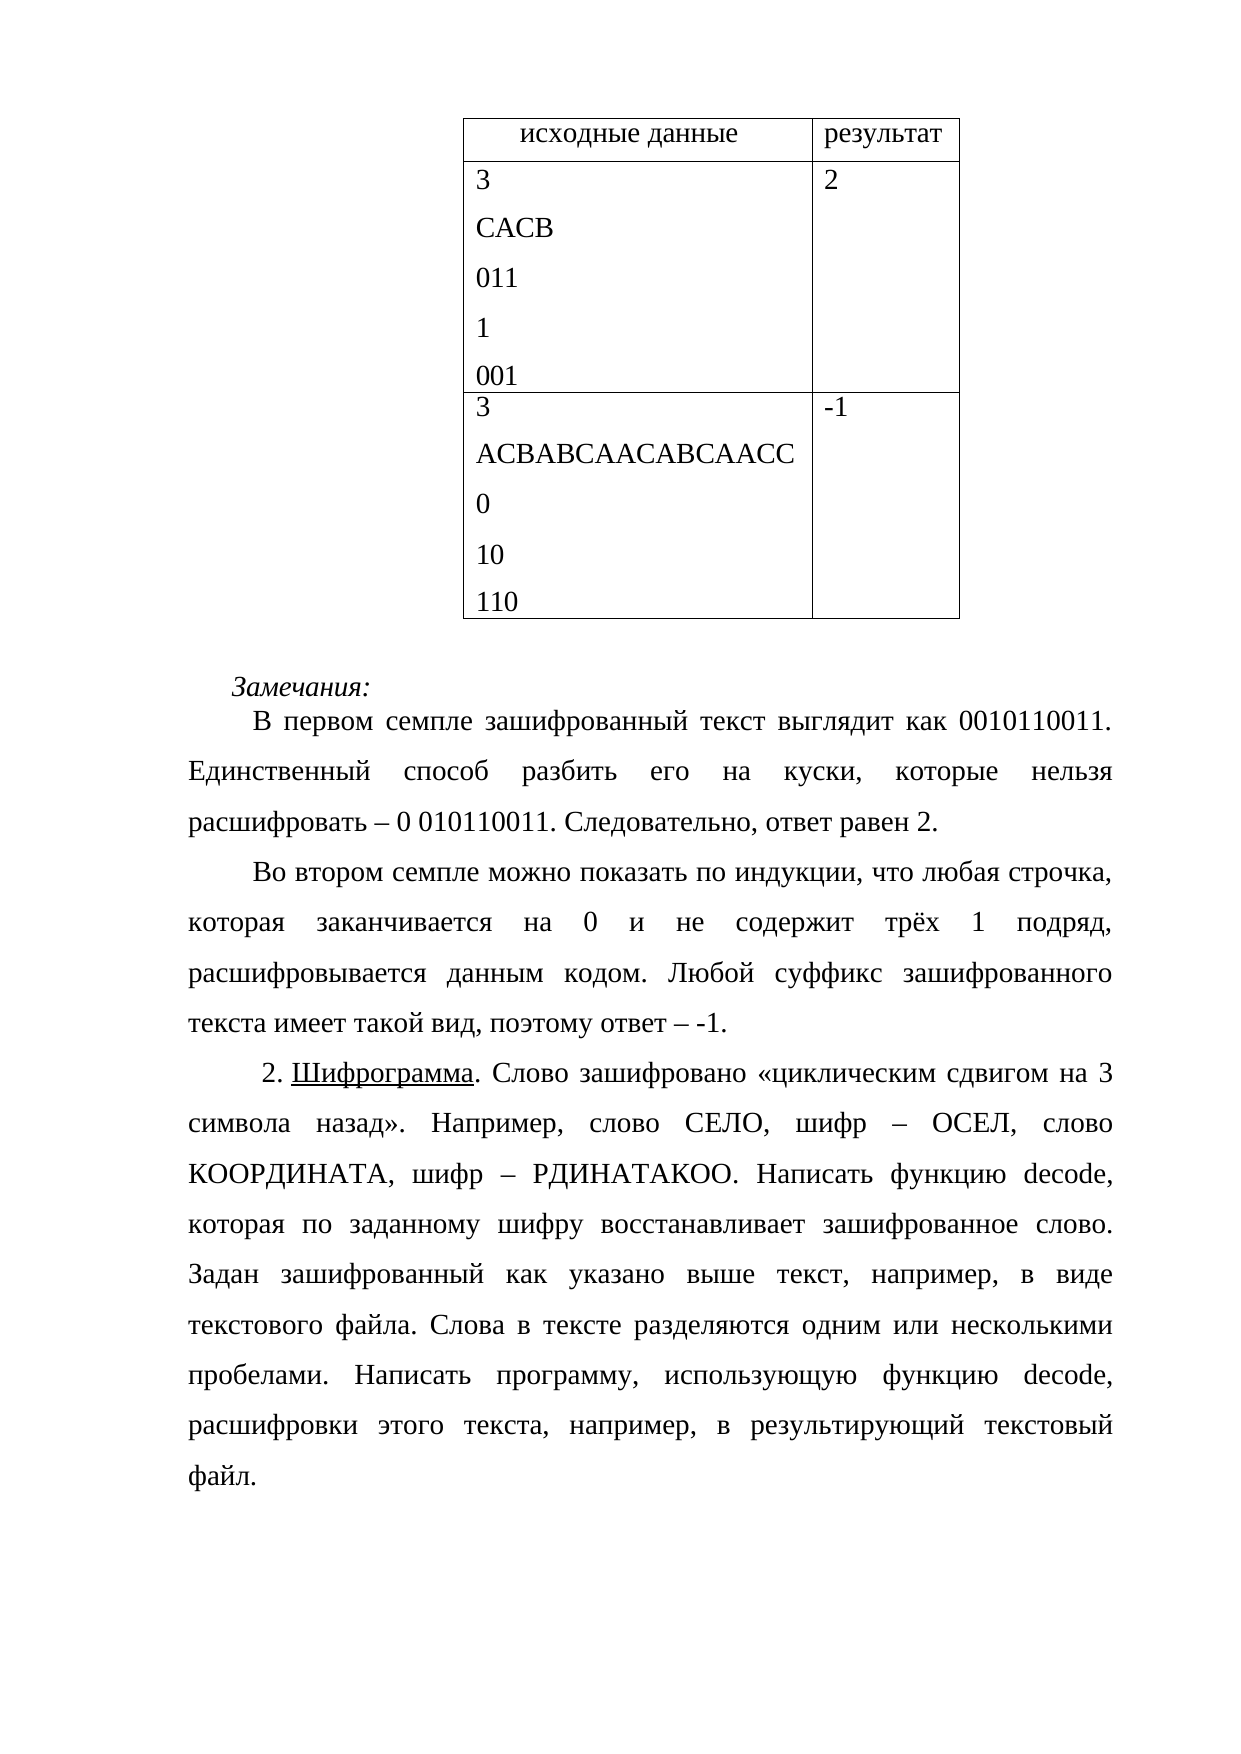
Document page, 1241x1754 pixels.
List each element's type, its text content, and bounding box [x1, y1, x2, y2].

table_header результат [813, 119, 959, 161]
table_cell 3 CACB 011 1 001 [464, 162, 812, 392]
table_cell -1 [813, 393, 959, 618]
text В первом семпле зашифрованный текст выглядит как 0010110011. Единственный способ разбить его на куски, которые нельзя расшифровать – 0 010110011. Следовательно, ответ равен 2. [188, 703, 1113, 837]
text Во втором семпле можно показать по индукции, что любая строчка, которая заканчивается на 0 и не содержит трёх 1 подряд, расшифровывается данным кодом. Любой суффикс зашифрованного текста имеет такой вид, поэтому ответ – -1. [188, 854, 1113, 1038]
list Шифрограмма. Слово зашифровано «циклическим сдвигом на 3 символа назад». Например, слово СЕЛО, шифр – ОСЕЛ, слово КООРДИНАТА, шифр – РДИНАТАКОО. Написать функцию decode, которая по заданному шифру восстанавливает зашифрованное слово. Задан зашифрованный как указано выше текст, например, в виде текстового файла. Слова в тексте разделяются одним или несколькими пробелами. Написать программу, использующую функцию decode, расшифровки этого текста, например, в результирующий текстовый файл. [188, 1055, 1114, 1491]
table_cell 2 [813, 162, 959, 392]
table_cell 3 ACBABCAACABCAACC 0 10 110 [464, 393, 812, 618]
table_header исходные данные [464, 119, 812, 161]
text Замечания: [177, 669, 428, 703]
